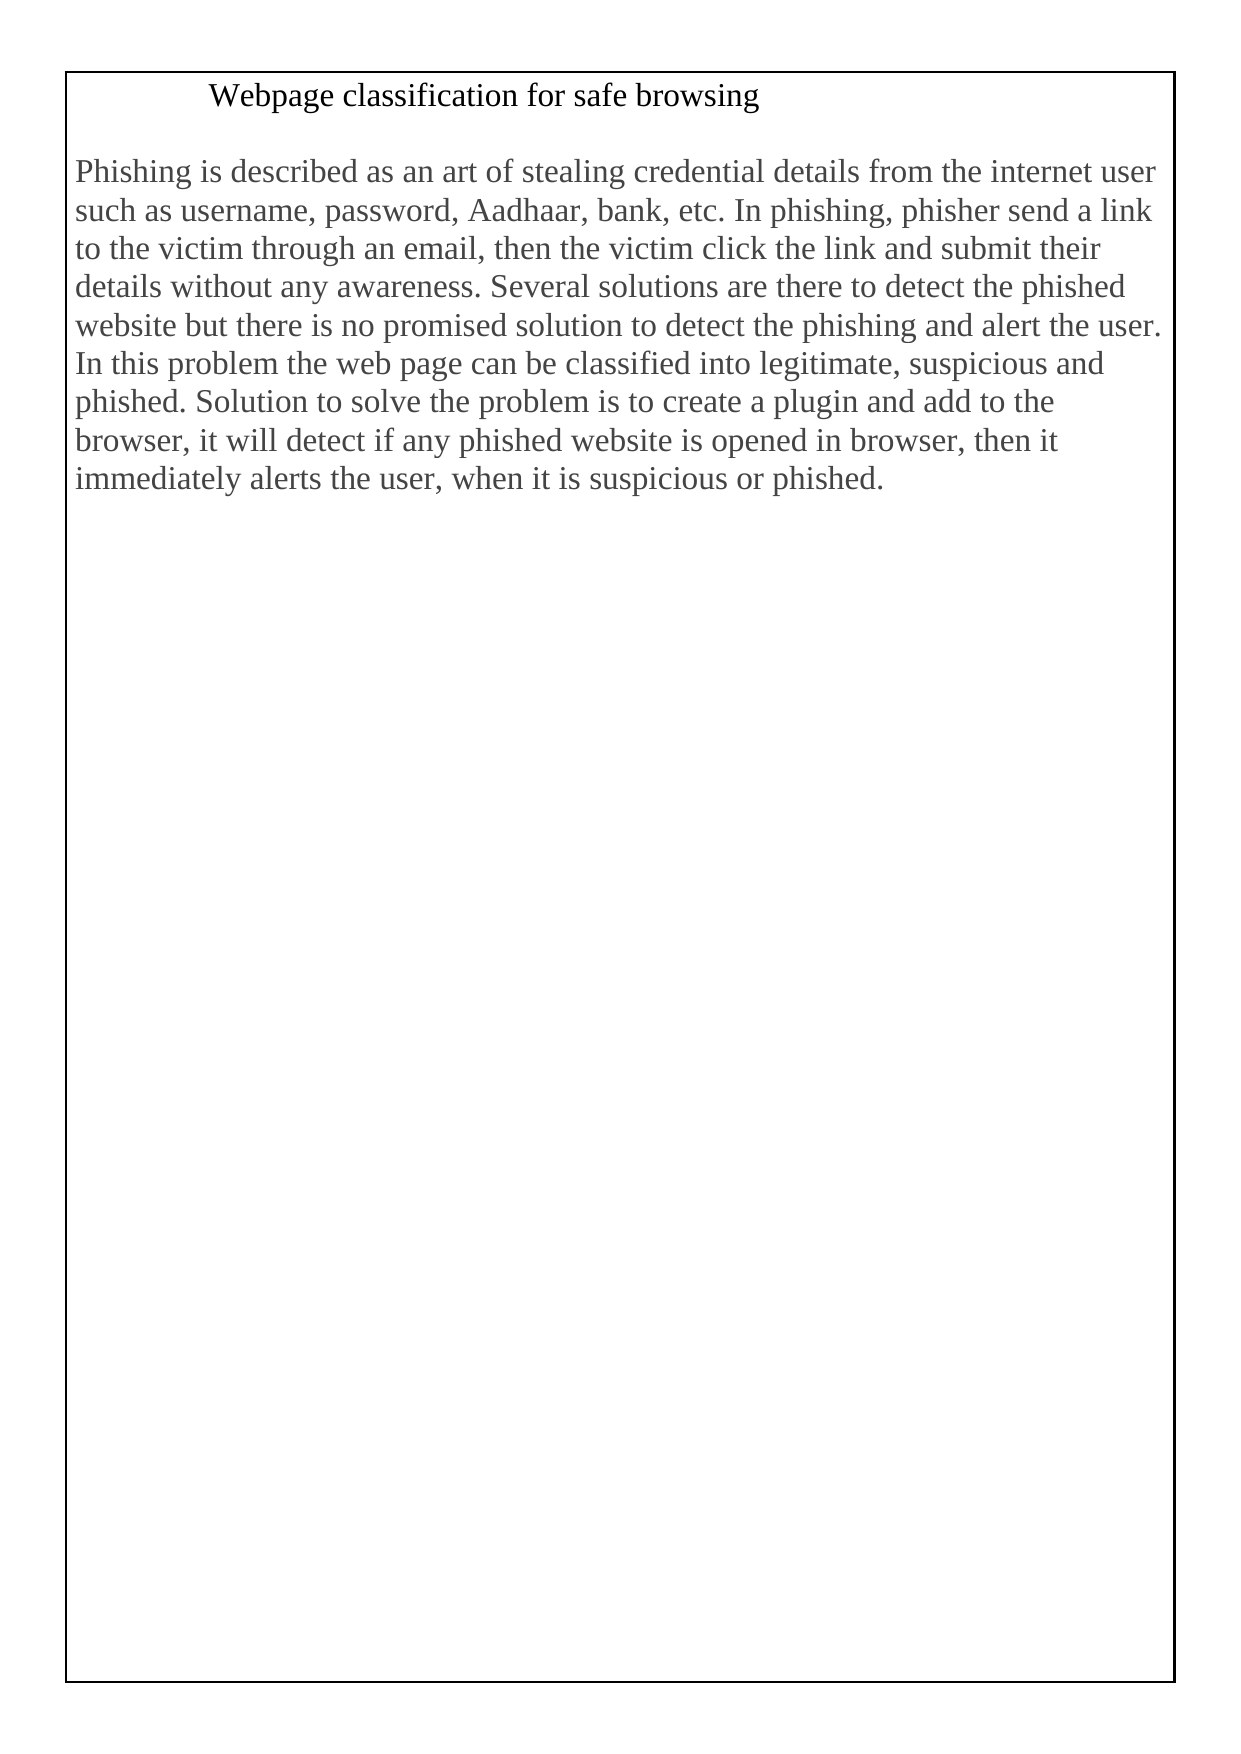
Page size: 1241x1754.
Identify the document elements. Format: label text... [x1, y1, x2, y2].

text Webpage classification for safe browsing [75, 75, 1165, 113]
text Phishing is described as an art of stealing credential details from the internet user such as username, password, Aadhaar, bank, etc. In phishing, phisher send a link to the victim through an email, then the victim click the link and submit their details without any awareness. Several solutions are there to detect the phished website but there is no promised solution to detect the phishing and alert the user. In this problem the web page can be classified into legitimate, suspicious and phished. Solution to solve the problem is to create a plugin and add to the browser, it will detect if any phished website is opened in browser, then it immediately alerts the user, when it is suspicious or phished. [885, 152, 1165, 497]
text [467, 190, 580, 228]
